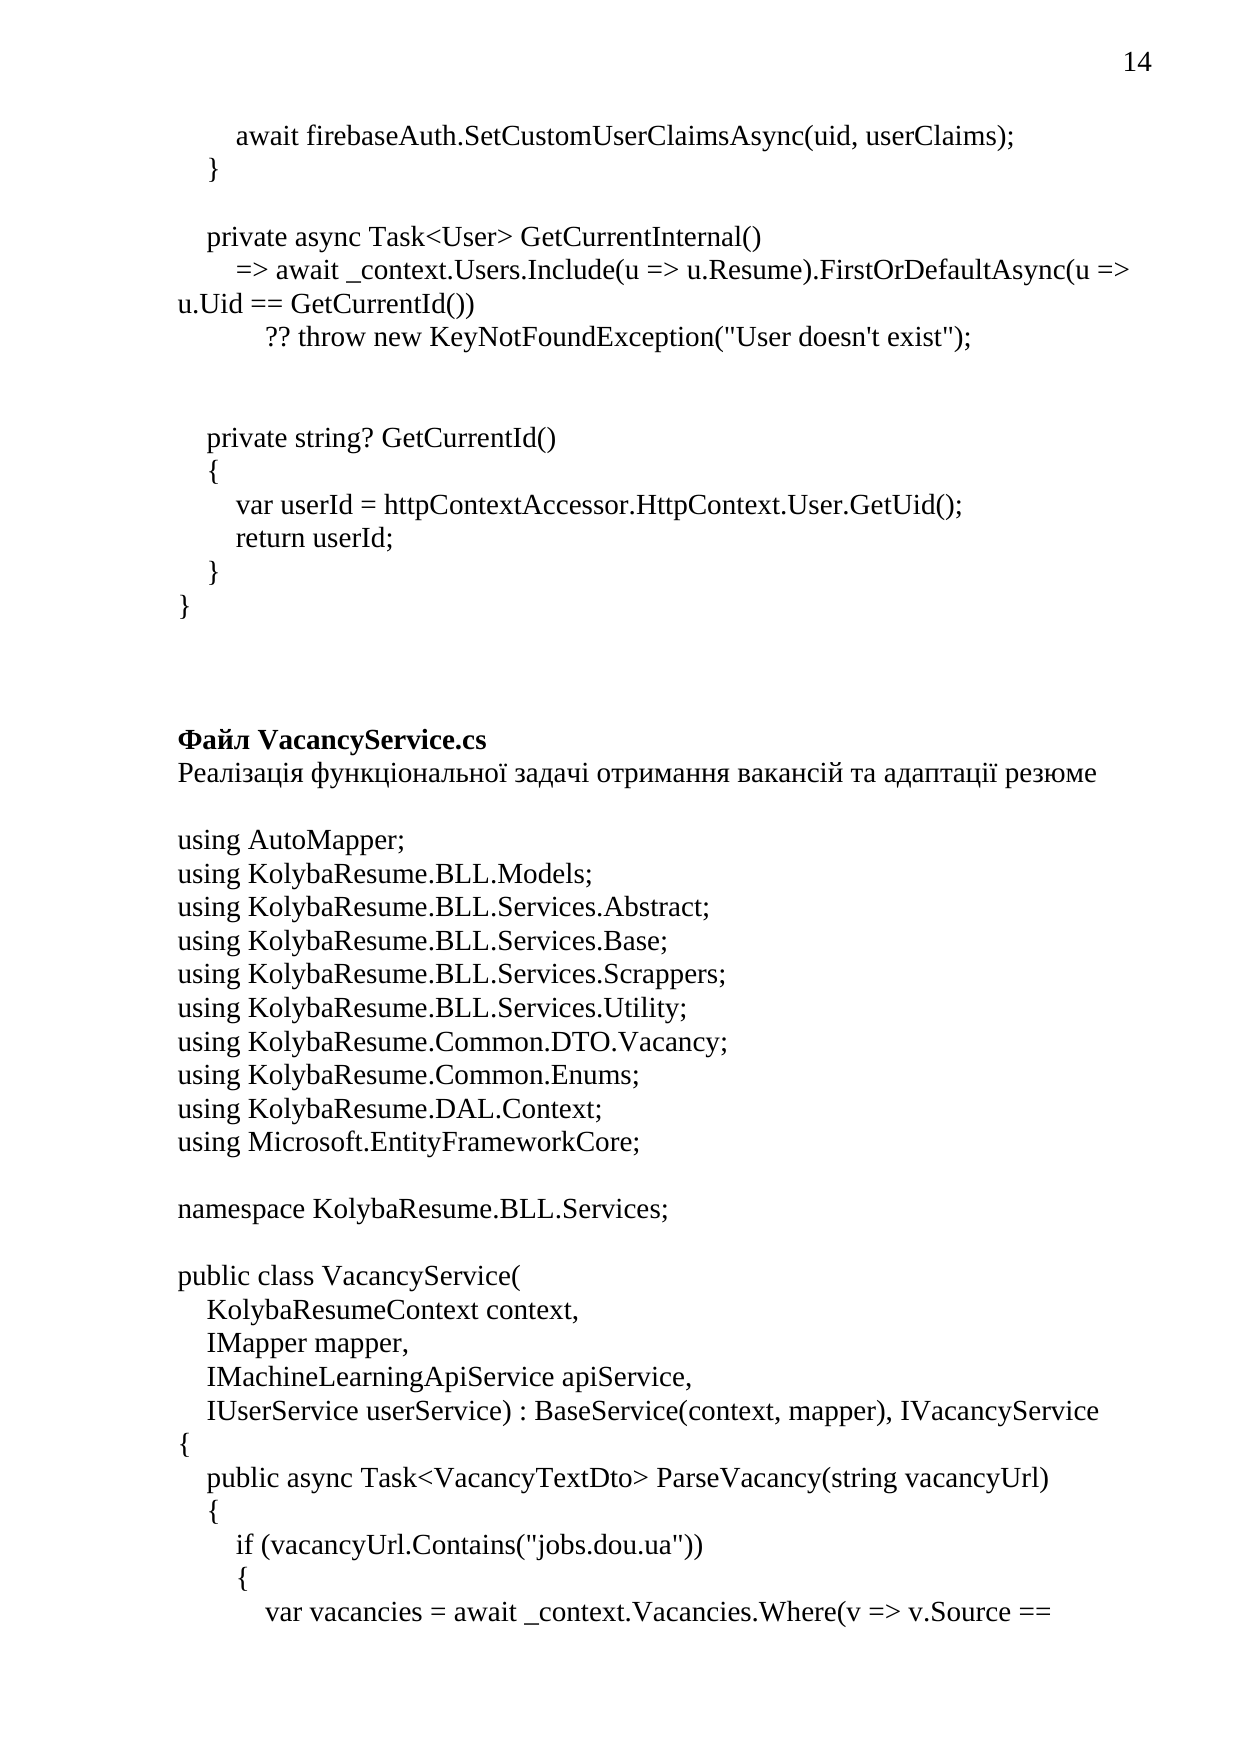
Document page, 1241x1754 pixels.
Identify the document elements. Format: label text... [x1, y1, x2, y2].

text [177, 118, 1152, 621]
text Реалізація функціональної задачі отримання вакансій та адаптації резюме [177, 755, 1152, 789]
text Файл VacancyService.cs [177, 722, 1152, 755]
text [177, 822, 1152, 1627]
